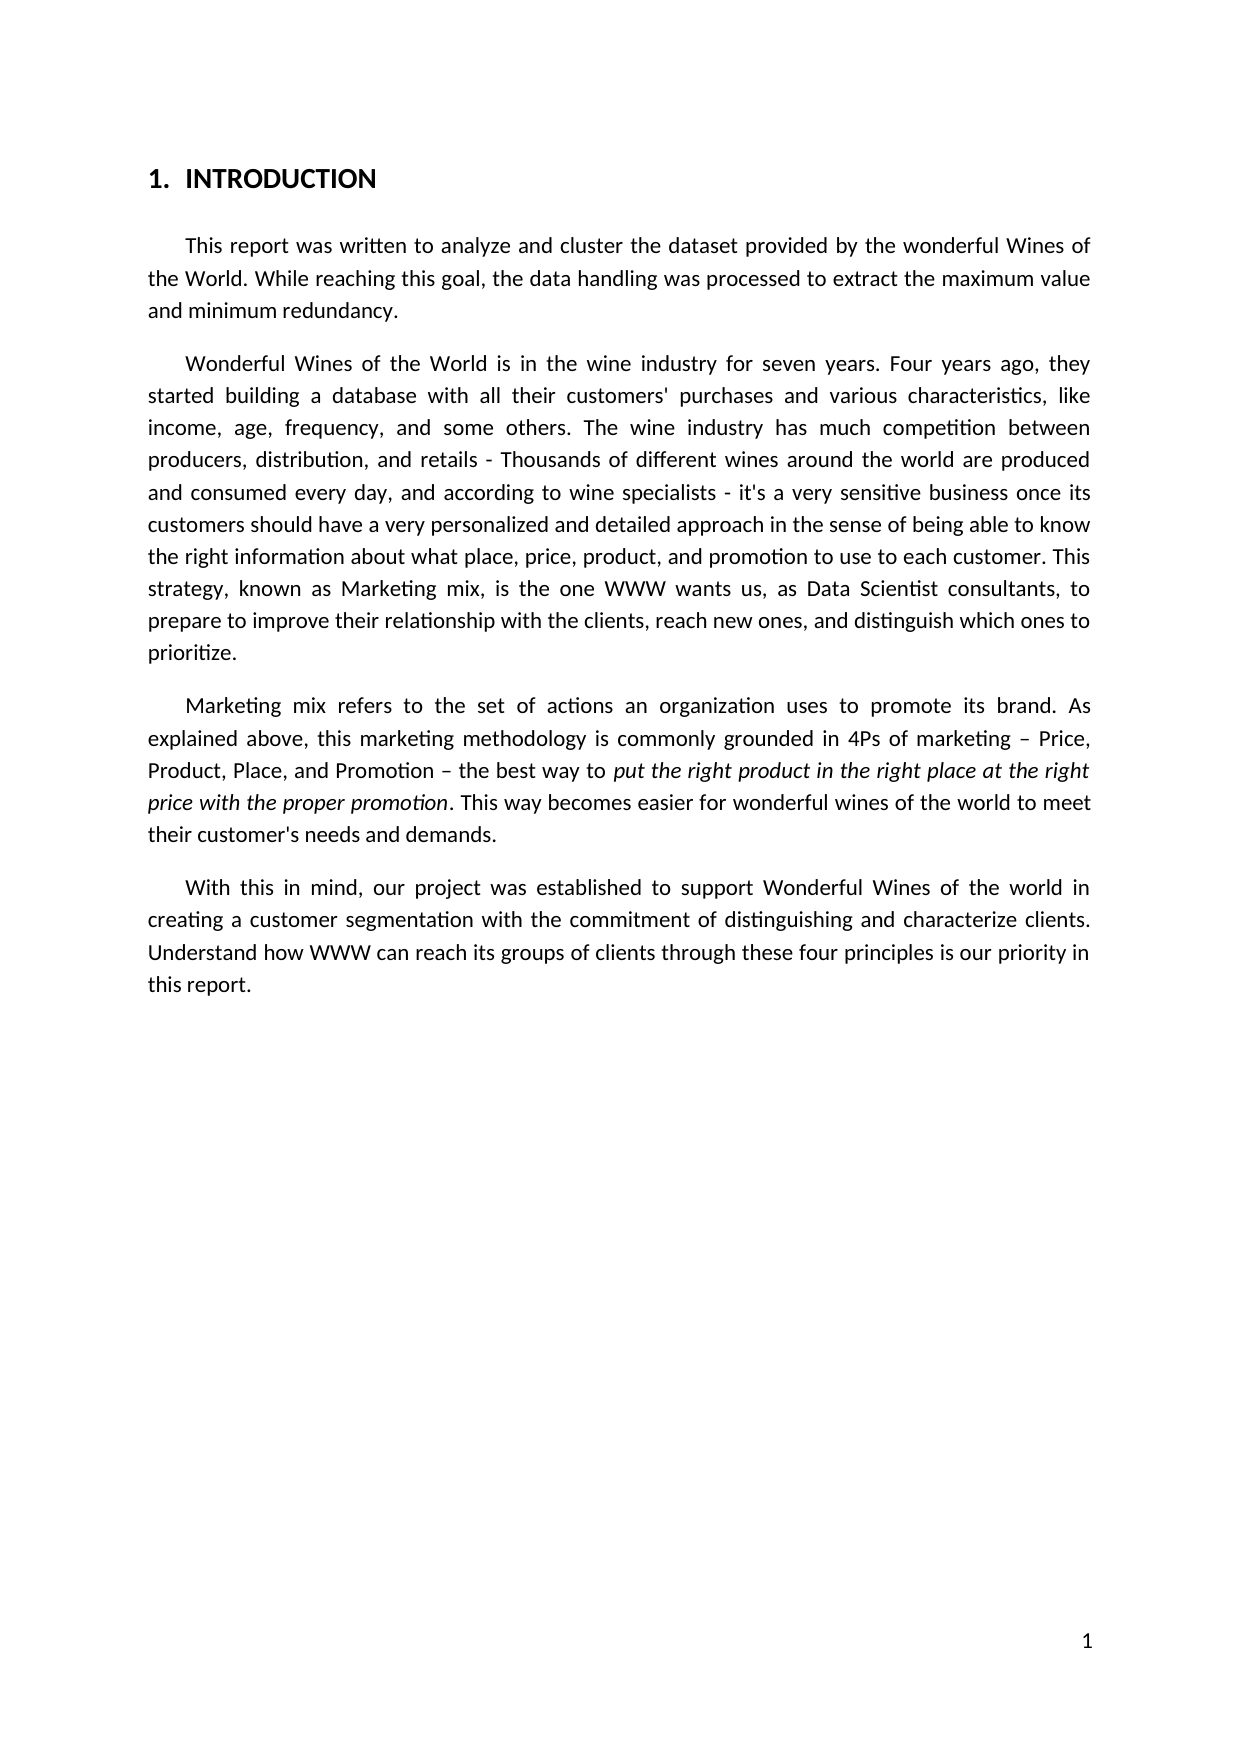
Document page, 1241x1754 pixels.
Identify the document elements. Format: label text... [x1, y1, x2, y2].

subtitle INTRODUCTION [148, 160, 1092, 196]
text This report was written to analyze and cluster the dataset provided by the wonderful Wines of the World. While reaching this goal, the data handling was processed to extract the maximum value and minimum redundancy. [148, 231, 1092, 324]
text Marketing mix refers to the set of actions an organization uses to promote its brand. As explained above, this marketing methodology is commonly grounded in 4Ps of marketing – Price, Product, Place, and Promotion – the best way to put the right product in the right place at the right price with the proper promotion. This way becomes easier for wonderful wines of the world to meet their customer's needs and demands. [148, 692, 1092, 848]
text Wonderful Wines of the World is in the wine industry for seven years. Four years ago, they started building a database with all their customers' purchases and various characteristics, like income, age, frequency, and some others. The wine industry has much competition between producers, distribution, and retails - Thousands of different wines around the world are produced and consumed every day, and according to wine specialists - it's a very sensitive business once its customers should have a very personalized and detailed approach in the sense of being able to know the right information about what place, price, product, and promotion to use to each customer. This strategy, known as Marketing mix, is the one WWW wants us, as Data Scientist consultants, to prepare to improve their relationship with the clients, reach new ones, and distinguish which ones to prioritize. [148, 349, 1092, 667]
text With this in mind, our project was established to support Wonderful Wines of the world in creating a customer segmentation with the commitment of distinguishing and characterize clients. Understand how WWW can reach its groups of clients through these four principles is our priority in this report. [148, 873, 1092, 998]
